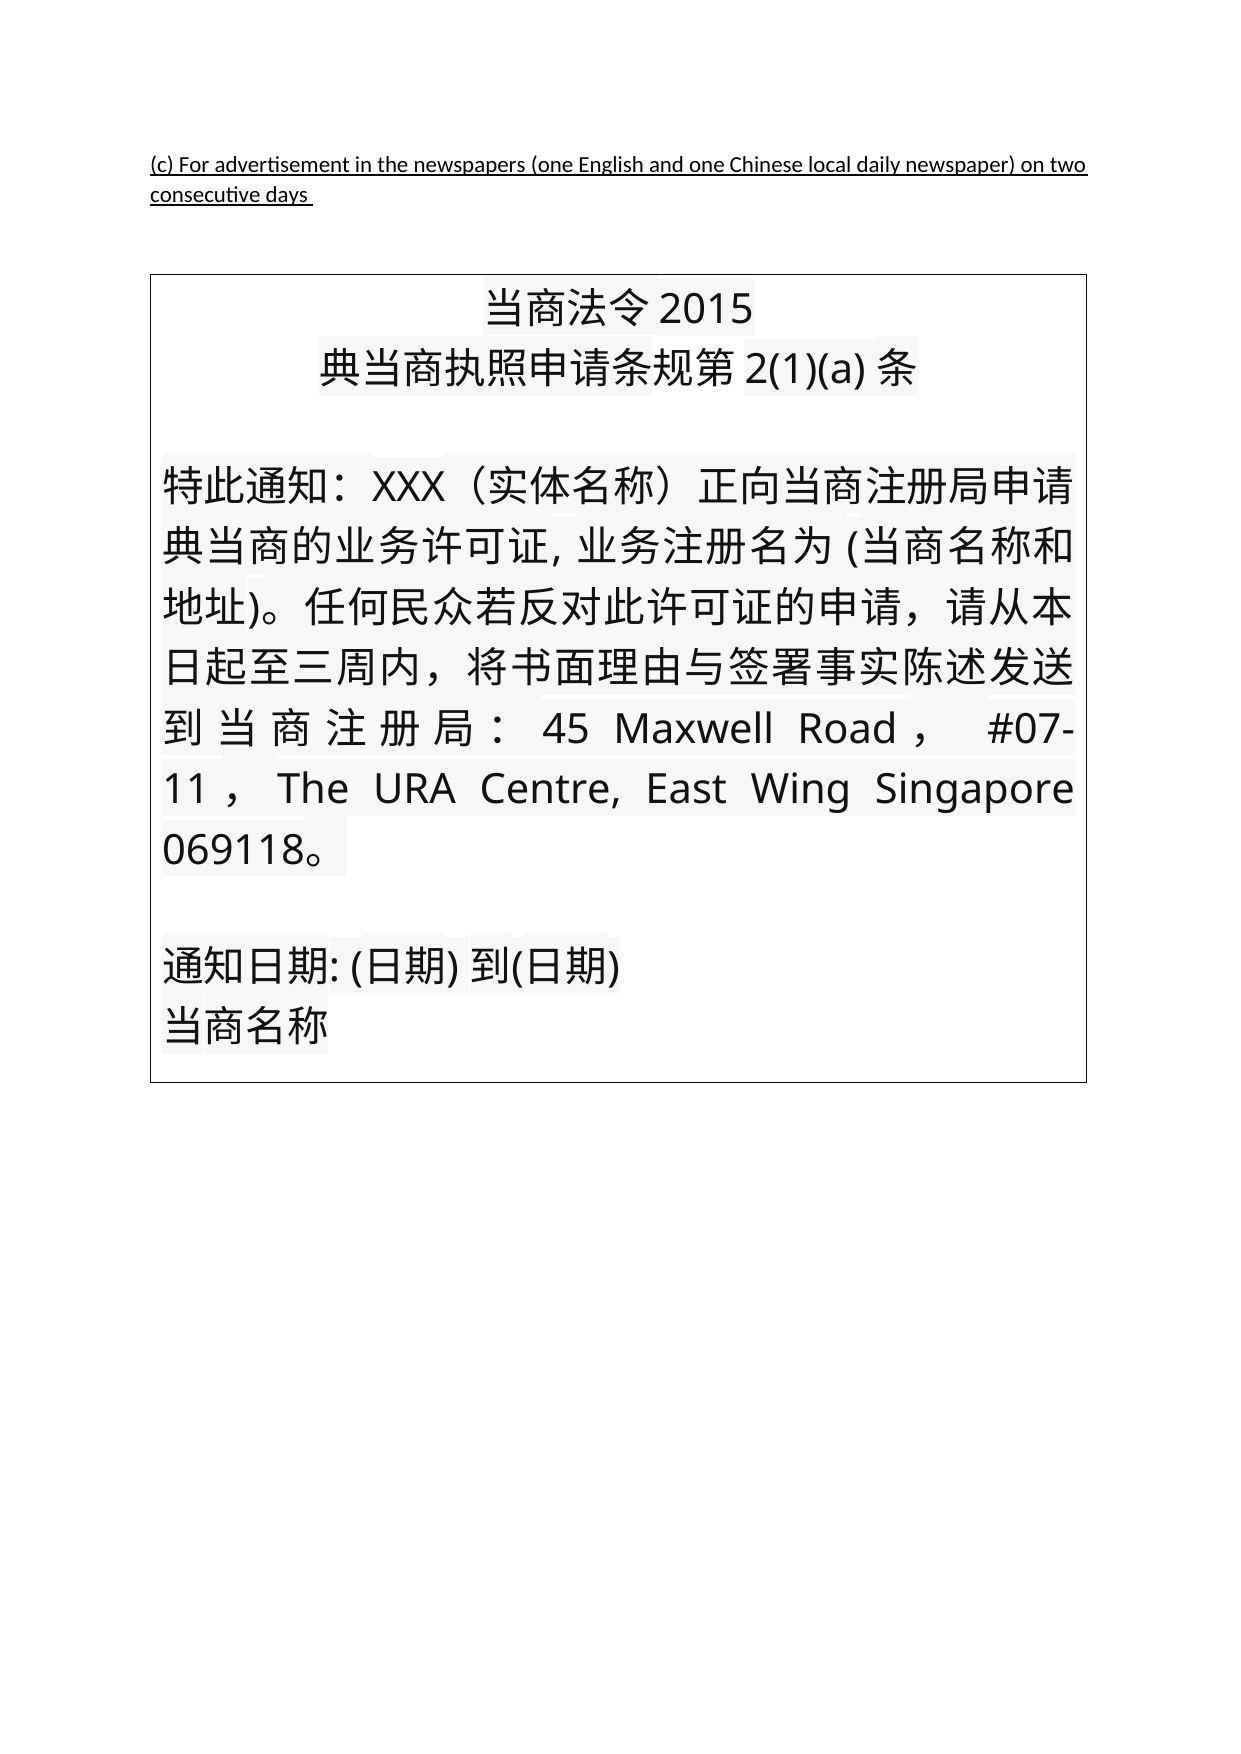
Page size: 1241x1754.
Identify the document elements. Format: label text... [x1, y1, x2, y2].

text (c) For advertisement in the newspapers (one English and one Chinese local daily newspaper) on two consecutive days [150, 150, 1090, 208]
table_header 当商法令2015 典当商执照申请条规第2(1)(a) 条 特此通知：XXX（实体名称）正向当商注册局申请典当商的业务许可证, 业务注册名为 (当商名称和地址)。任何民众若反对此许可证的申请，请从本日起至三周内，将书面理由与签署事实陈述发送到当商注册局：45 Maxwell Road， #07-11，The URA Centre, East Wing Singapore 069118。 通知日期: (日期) 到(日期) 当商名称 [151, 275, 1086, 1082]
